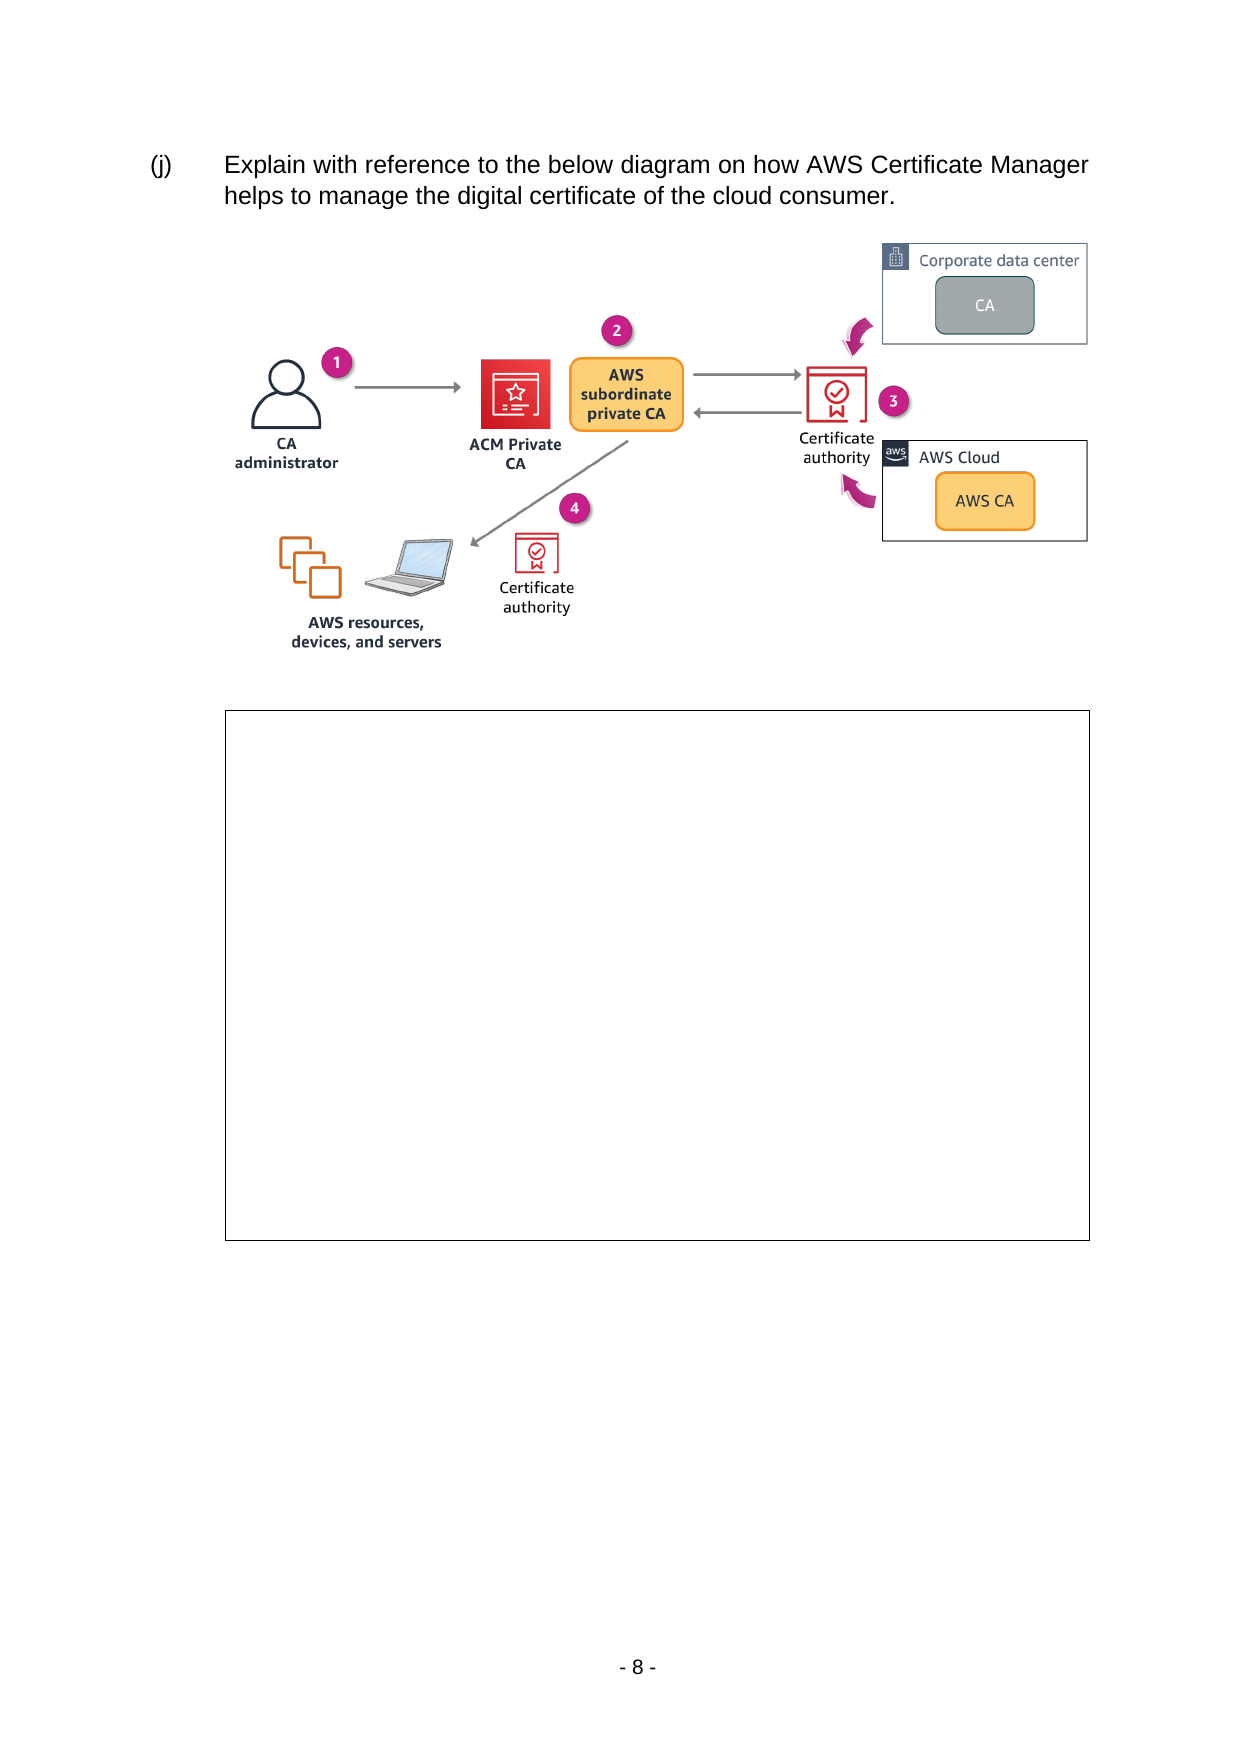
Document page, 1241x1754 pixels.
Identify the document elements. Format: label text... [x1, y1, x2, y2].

list Explain with reference to the below diagram on how AWS Certificate Manager helps to manage the digital certificate of the cloud consumer. [150, 150, 1090, 210]
table_header [226, 711, 1089, 1240]
picture [223, 243, 1089, 661]
